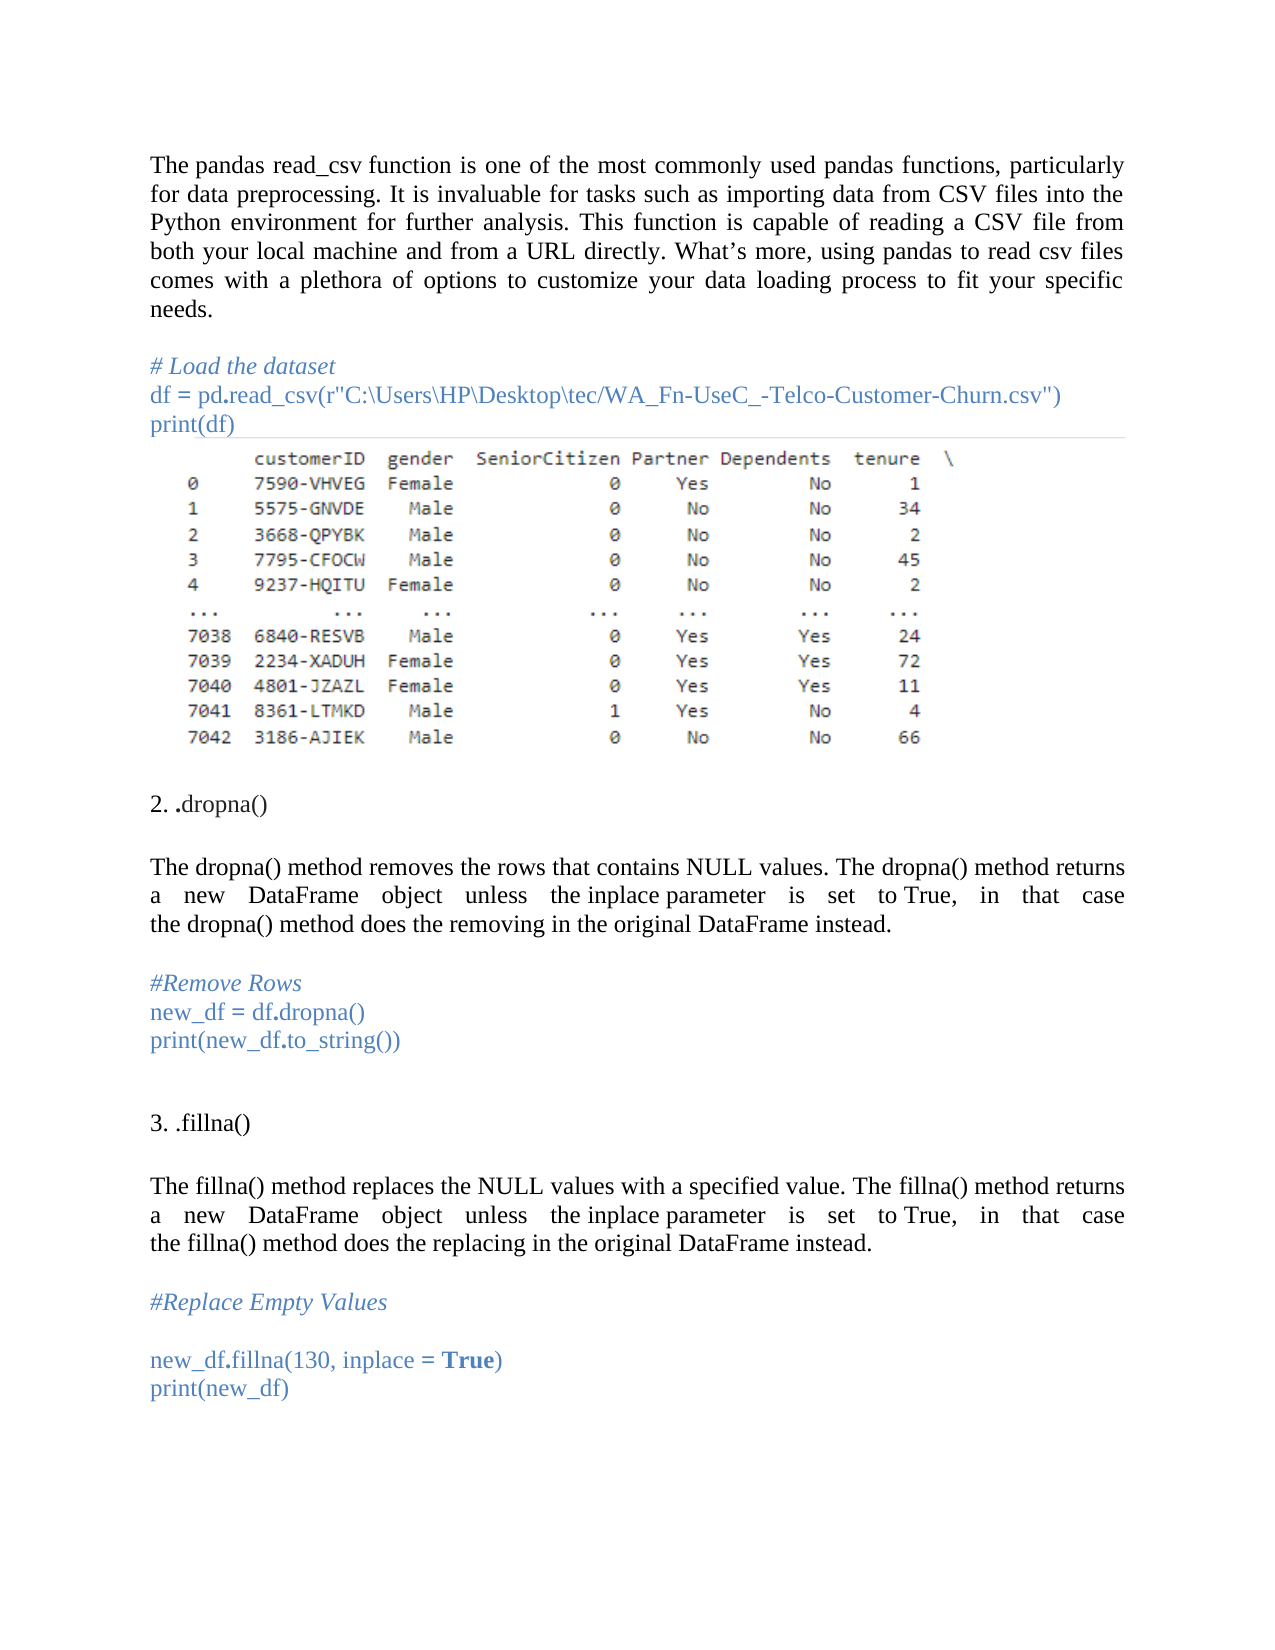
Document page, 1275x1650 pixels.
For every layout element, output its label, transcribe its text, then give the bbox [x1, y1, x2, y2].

text df = pd.read_csv(r"C:\Users\HP\Desktop\tec/WA_Fn-UseC_-Telco-Customer-Churn.csv") [150, 380, 1125, 409]
text 3. .fillna() [150, 1108, 1125, 1137]
text The dropna() method removes the rows that contains NULL values. The dropna() method returns a new DataFrame object unless the inplace parameter is set to True, in that case the dropna() method does the removing in the original DataFrame instead. [150, 852, 1125, 938]
text The fillna() method replaces the NULL values with a specified value. The fillna() method returns a new DataFrame object unless the inplace parameter is set to True, in that case the fillna() method does the replacing in the original DataFrame instead. [150, 1171, 1125, 1257]
picture [150, 437, 1125, 764]
text print(df) [150, 409, 1125, 437]
text #Replace Empty Values [150, 1287, 1125, 1316]
text 2. .dropna() [150, 789, 1125, 817]
text # Load the dataset [150, 351, 1125, 380]
text The pandas read_csv function is one of the most commonly used pandas functions, particularly for data preprocessing. It is invaluable for tasks such as importing data from CSV files into the Python environment for further analysis. This function is capable of reading a CSV file from both your local machine and from a URL directly. What’s more, using pandas to read csv files comes with a plethora of options to customize your data loading process to fit your specific needs. [150, 150, 1125, 322]
text print(new_df.to_string()) [150, 1025, 1125, 1054]
text new_df.fillna(130, inplace = True) [150, 1345, 1125, 1373]
text #Remove Rows [150, 968, 1125, 997]
text new_df = df.dropna() [150, 997, 1125, 1025]
text print(new_df) [150, 1373, 1125, 1402]
